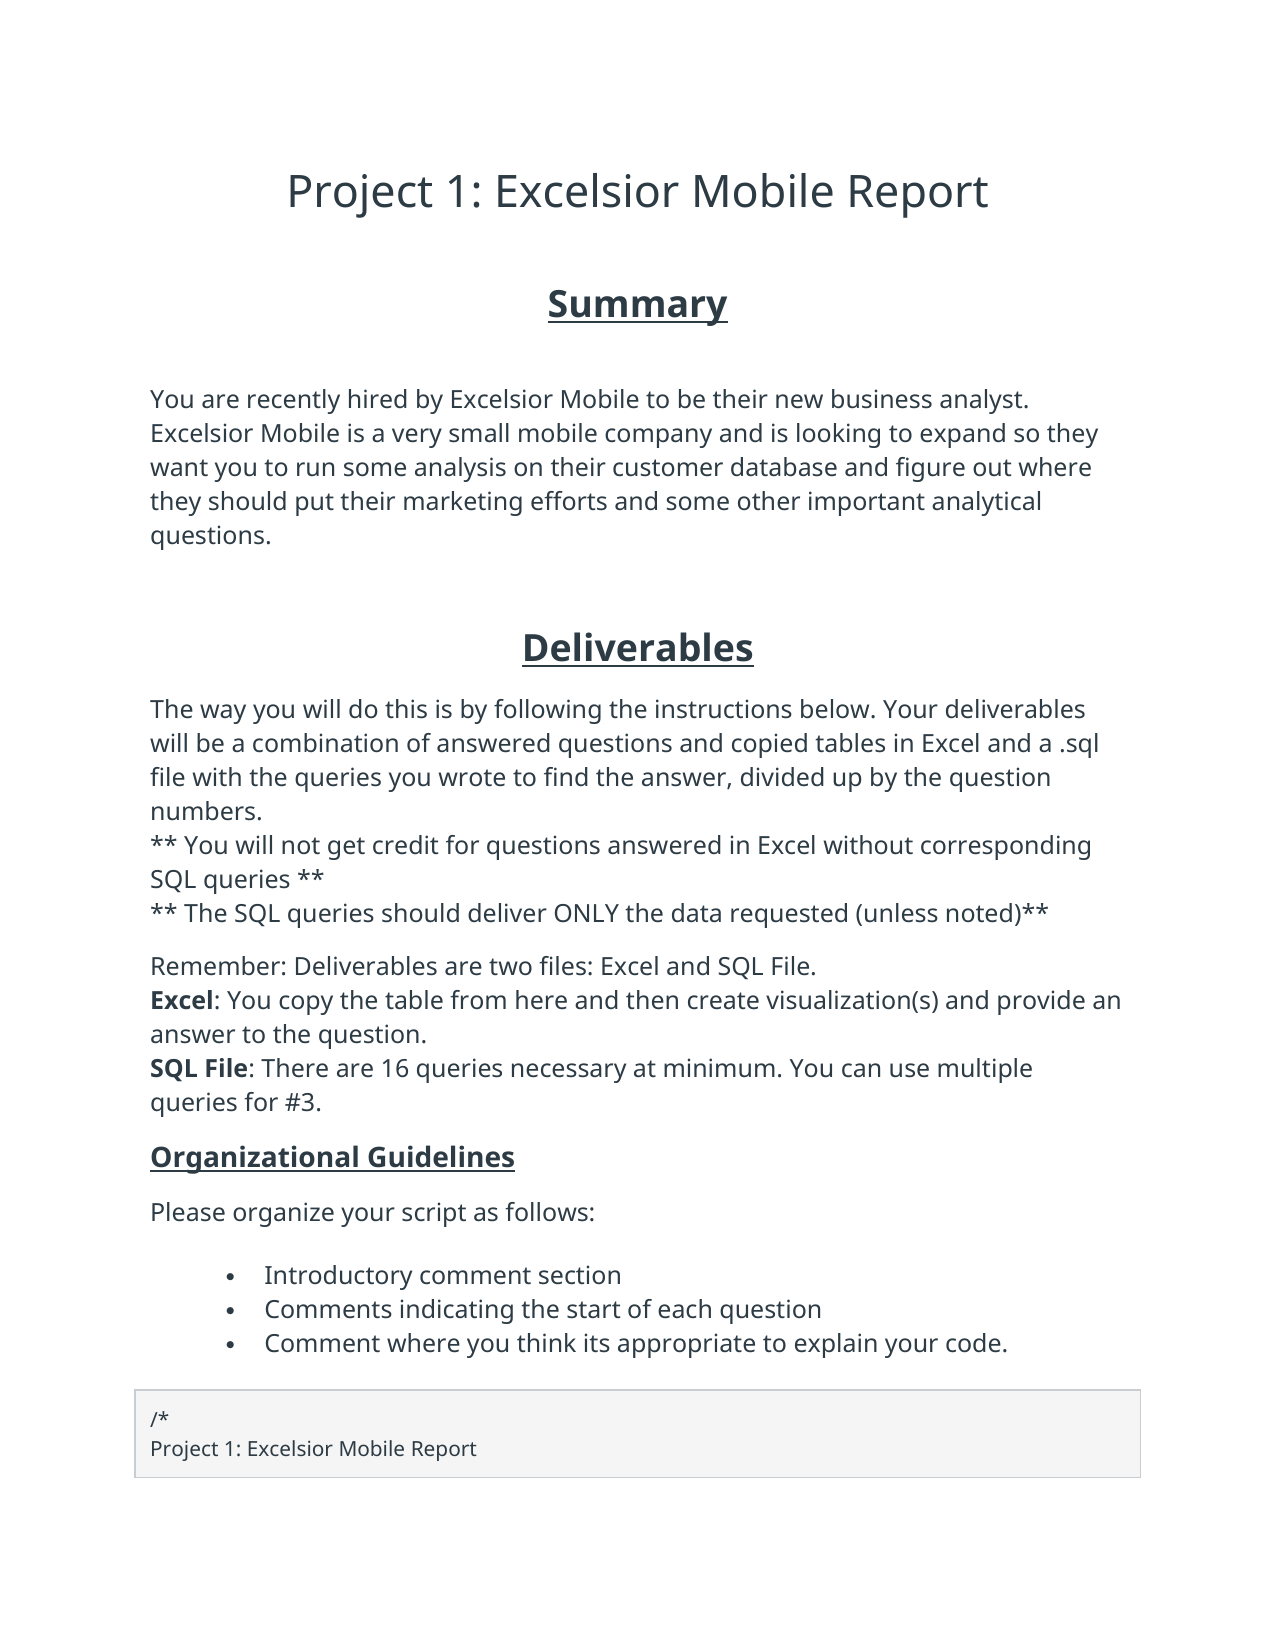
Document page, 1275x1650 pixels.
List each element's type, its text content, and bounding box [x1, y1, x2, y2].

text Deliverables [150, 621, 1125, 672]
text Organizational Guidelines [150, 1137, 1125, 1176]
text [136, 1391, 1140, 1477]
text The way you will do this is by following the instructions below. Your deliverables will be a combination of answered questions and copied tables in Excel and a .sql file with the queries you wrote to find the answer, divided up by the question numbers. ** You will not get credit for questions answered in Excel without corresponding SQL queries ** ** The SQL queries should deliver ONLY the data requested (unless noted)** [150, 691, 1125, 930]
list Comments indicating the start of each question [227, 1292, 1125, 1326]
text Summary [150, 277, 1125, 328]
text Please organize your script as follows: [150, 1194, 1125, 1229]
text You are recently hired by Excelsior Mobile to be their new business analyst. Excelsior Mobile is a very small mobile company and is looking to expand so they want you to run some analysis on their customer database and figure out where they should put their marketing efforts and some other important analytical questions. [150, 347, 1125, 552]
list Introductory comment section [227, 1258, 1125, 1292]
text Remember: Deliverables are two files: Excel and SQL File. Excel: You copy the table from here and then create visualization(s) and provide an answer to the question. SQL File: There are 16 queries necessary at minimum. You can use multiple queries for #3. [150, 948, 1125, 1119]
list Comment where you think its appropriate to explain your code. [227, 1326, 1125, 1360]
text Project 1: Excelsior Mobile Report [150, 159, 1125, 220]
